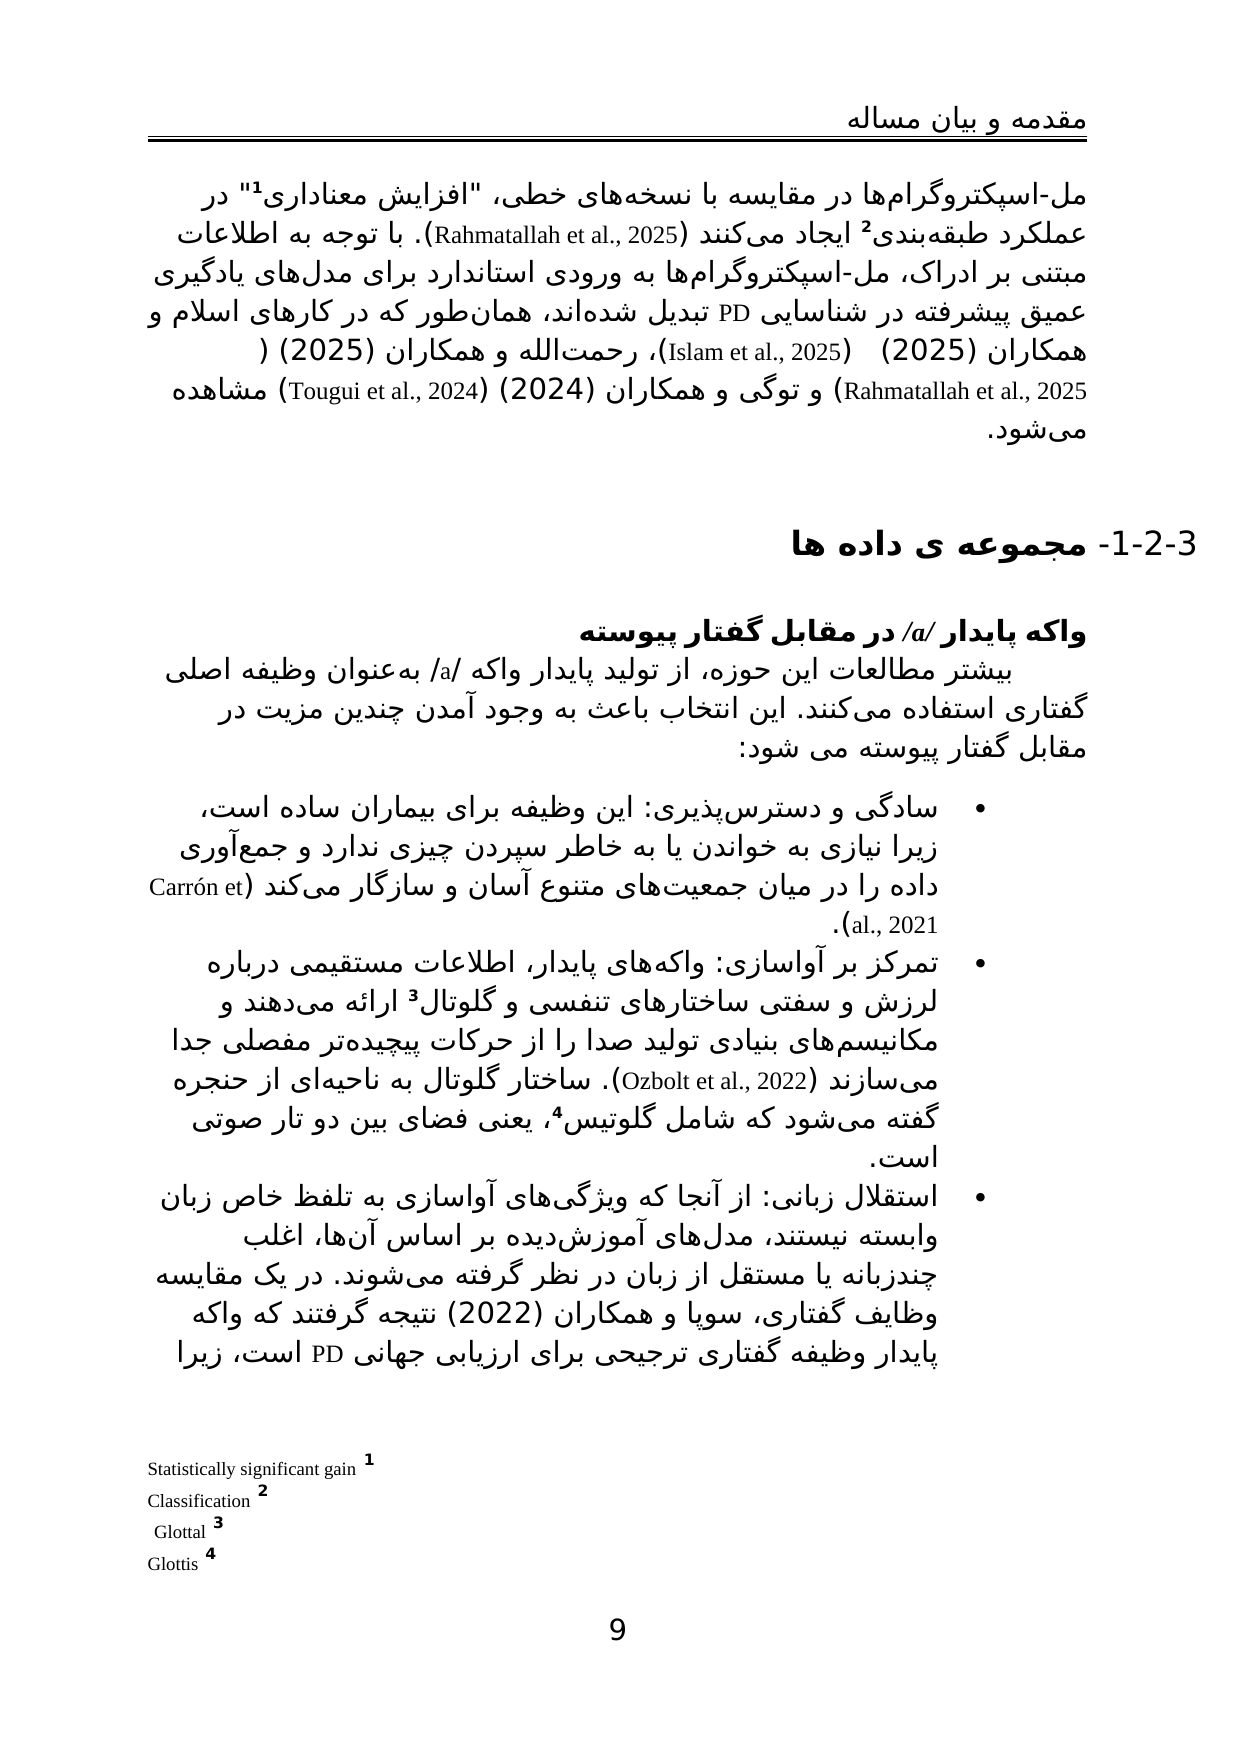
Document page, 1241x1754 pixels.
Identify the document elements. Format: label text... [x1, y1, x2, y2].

list تمرکز بر آواسازی: واکه‌های پایدار، اطلاعات مستقیمی درباره لرزش و سفتی ساختارهای تنفسی و گلوتال ارائه می‌دهند و مکانیسم‌های بنیادی تولید صدا را از حرکات پیچیده‌تر مفصلی جدا می‌سازند (Ozbolt et al., 2022). ساختار گلوتال به ناحیه‌ای از حنجره گفته می‌شود که شامل گلوتیس، یعنی فضای بین دو تار صوتی است. [148, 946, 976, 1174]
text بیشتر مطالعات این حوزه، از تولید پایدار واکه /a/ به‌عنوان وظیفه اصلی گفتاری استفاده می‌کنند. این انتخاب باعث به وجود آمدن چندین مزیت در مقابل گفتار پیوسته می شود: [148, 652, 1087, 764]
list سادگی و دسترس‌پذیری: این وظیفه برای بیماران ساده است، زیرا نیازی به خواندن یا به خاطر سپردن چیزی ندارد و جمع‌آوری داده را در میان جمعیت‌های متنوع آسان و سازگار می‌کند (Carrón et al., 2021). [148, 790, 976, 941]
subtitle واکه پایدار /a/ در مقابل گفتار پیوسته [148, 614, 1087, 647]
text مجموعه ی داده ها [148, 525, 1087, 564]
